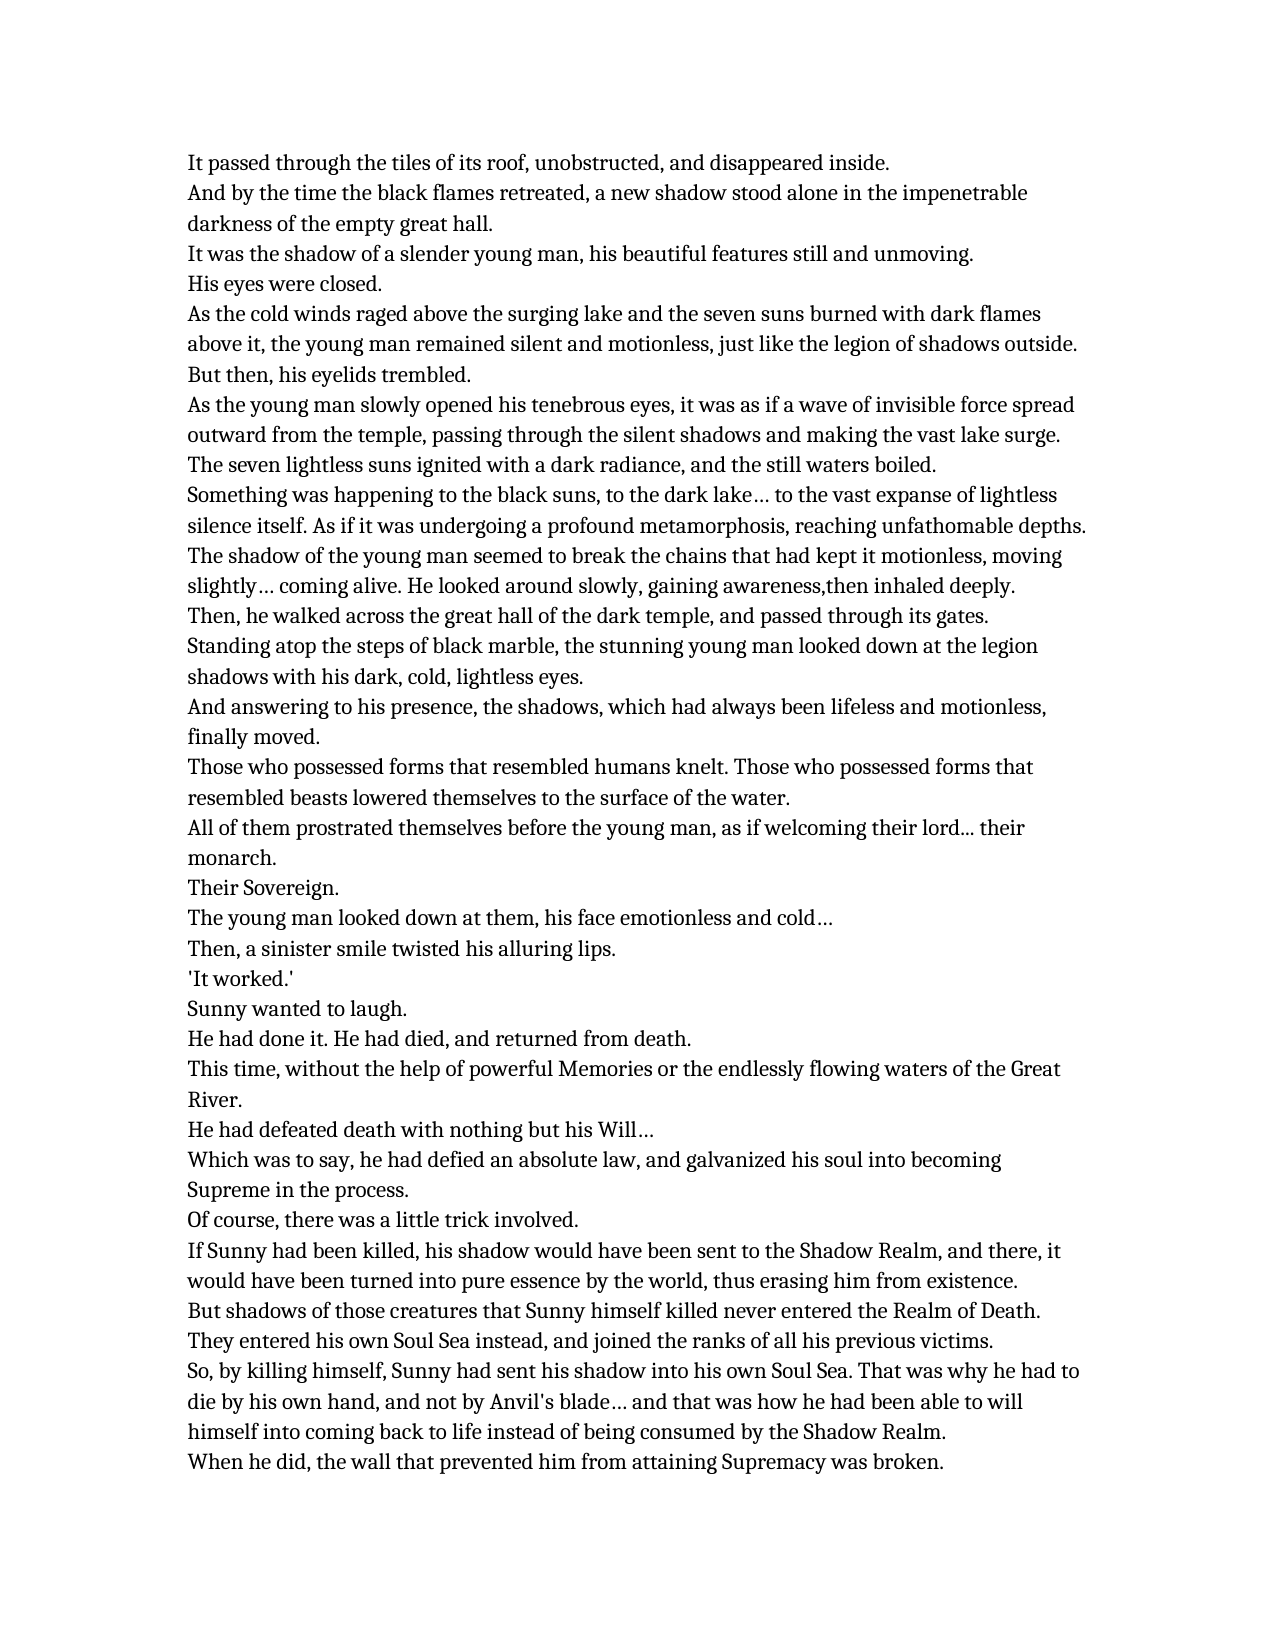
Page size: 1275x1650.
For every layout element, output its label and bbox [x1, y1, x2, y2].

text [187, 150, 1087, 1475]
